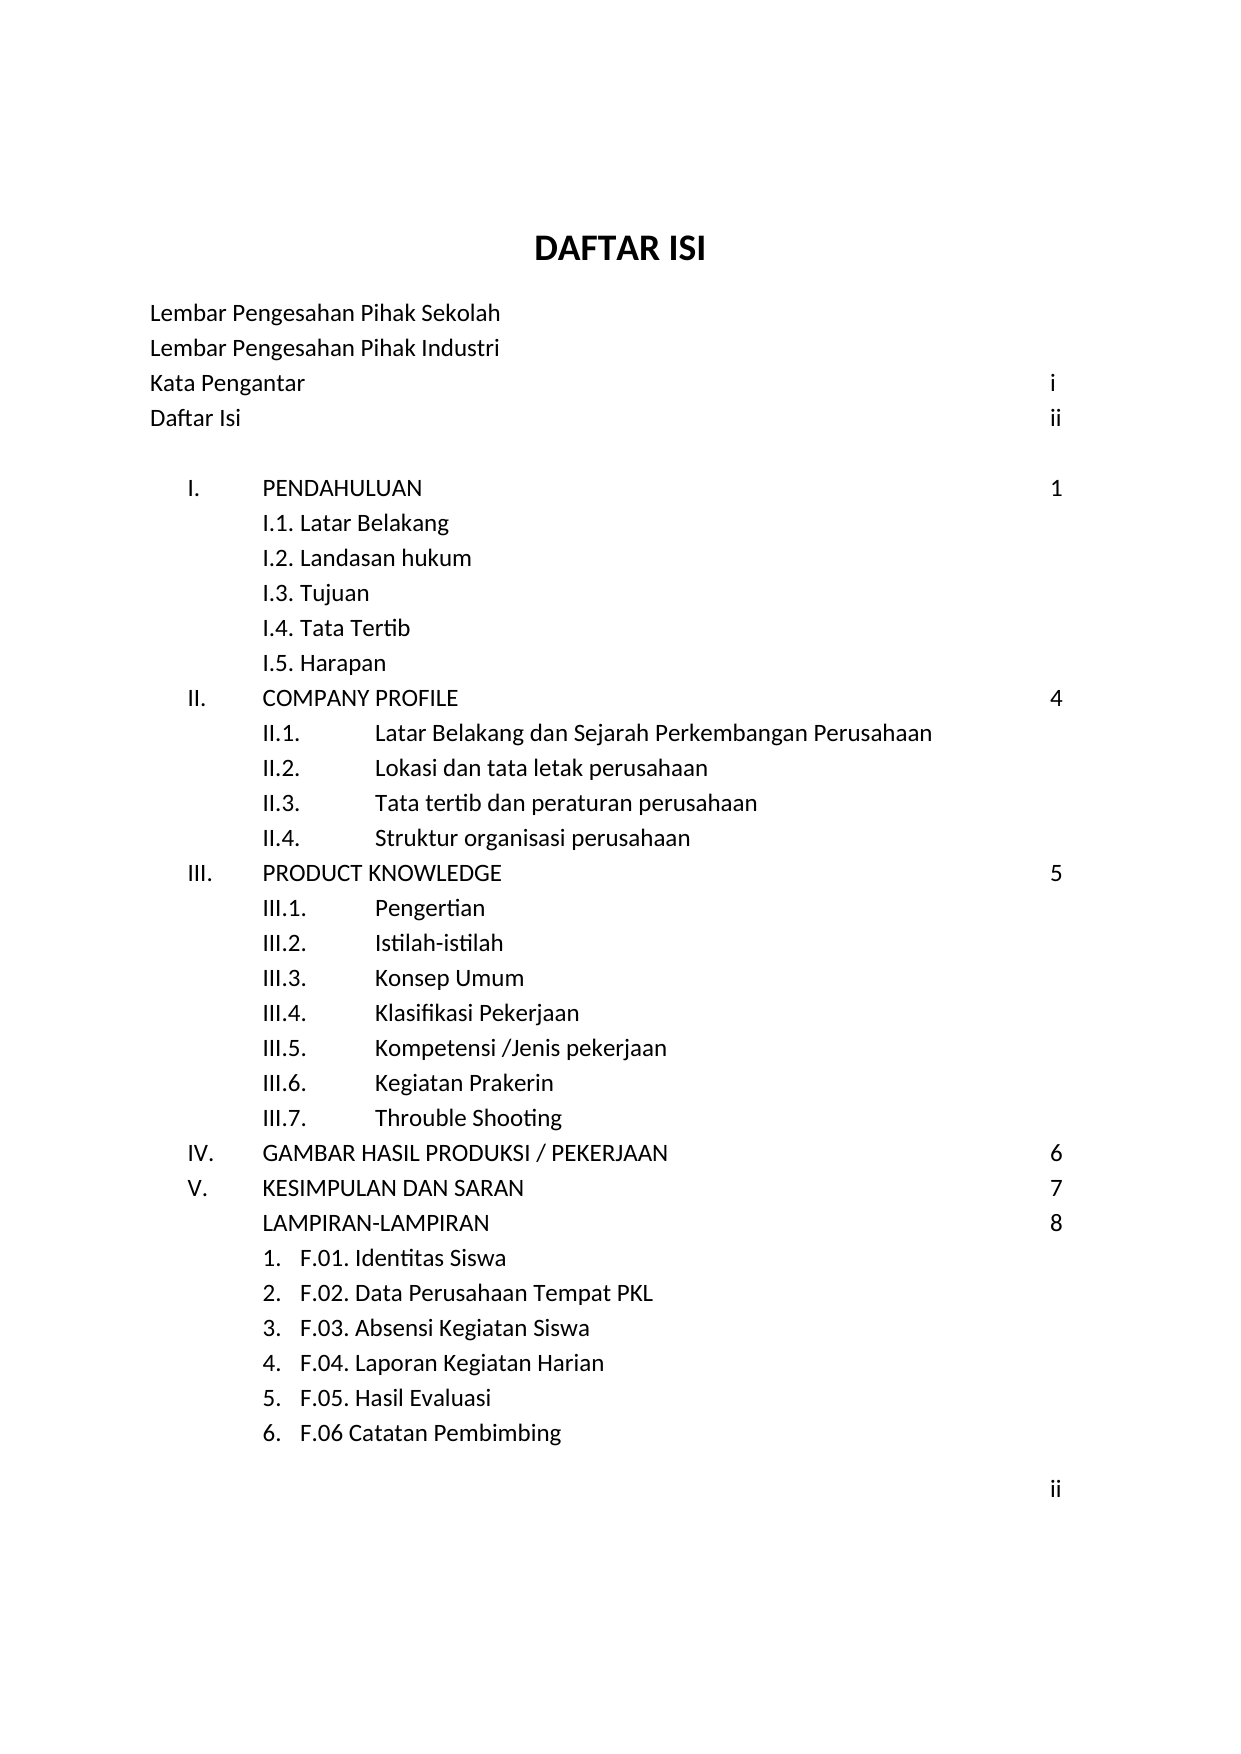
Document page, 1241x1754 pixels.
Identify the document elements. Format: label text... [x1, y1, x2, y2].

text Lembar Pengesahan Pihak Sekolah [150, 297, 1090, 328]
text Lembar Pengesahan Pihak Industri [150, 332, 1090, 363]
list F.03. Absensi Kegiatan Siswa [262, 1312, 1090, 1343]
list LAMPIRAN-LAMPIRAN 8 [262, 1207, 1090, 1238]
list Tata tertib dan peraturan perusahaan [262, 787, 1090, 818]
text Daftar Isi ii [150, 402, 1090, 433]
list Pengertian [262, 892, 1090, 923]
list GAMBAR HASIL PRODUKSI / PEKERJAAN 6 [187, 1137, 1090, 1168]
list Tata Tertib [262, 612, 1090, 643]
list PRODUCT KNOWLEDGE 5 [187, 857, 1090, 888]
list F.04. Laporan Kegiatan Harian [262, 1347, 1090, 1378]
list KESIMPULAN DAN SARAN 7 [187, 1172, 1090, 1203]
list F.05. Hasil Evaluasi [262, 1382, 1090, 1413]
list Struktur organisasi perusahaan [262, 822, 1090, 853]
list F.06 Catatan Pembimbing [262, 1417, 1090, 1448]
list PENDAHULUAN 1 [187, 472, 1090, 503]
list Throuble Shooting [262, 1102, 1090, 1133]
list Latar Belakang dan Sejarah Perkembangan Perusahaan [262, 717, 1090, 748]
list Istilah-istilah [262, 927, 1090, 958]
list Harapan [262, 647, 1090, 678]
list F.01. Identitas Siswa [262, 1242, 1090, 1273]
list Klasifikasi Pekerjaan [262, 997, 1090, 1028]
list F.02. Data Perusahaan Tempat PKL [262, 1277, 1090, 1308]
list COMPANY PROFILE 4 [187, 682, 1090, 713]
text DAFTAR ISI [150, 223, 1090, 269]
text ii [1050, 1473, 1090, 1503]
list Lokasi dan tata letak perusahaan [262, 752, 1090, 783]
list Kegiatan Prakerin [262, 1067, 1090, 1098]
list Latar Belakang [262, 507, 1090, 538]
text Kata Pengantar i [150, 367, 1090, 398]
list Kompetensi /Jenis pekerjaan [262, 1032, 1090, 1063]
list Landasan hukum [262, 542, 1090, 573]
list Konsep Umum [262, 962, 1090, 993]
list Tujuan [262, 577, 1090, 608]
